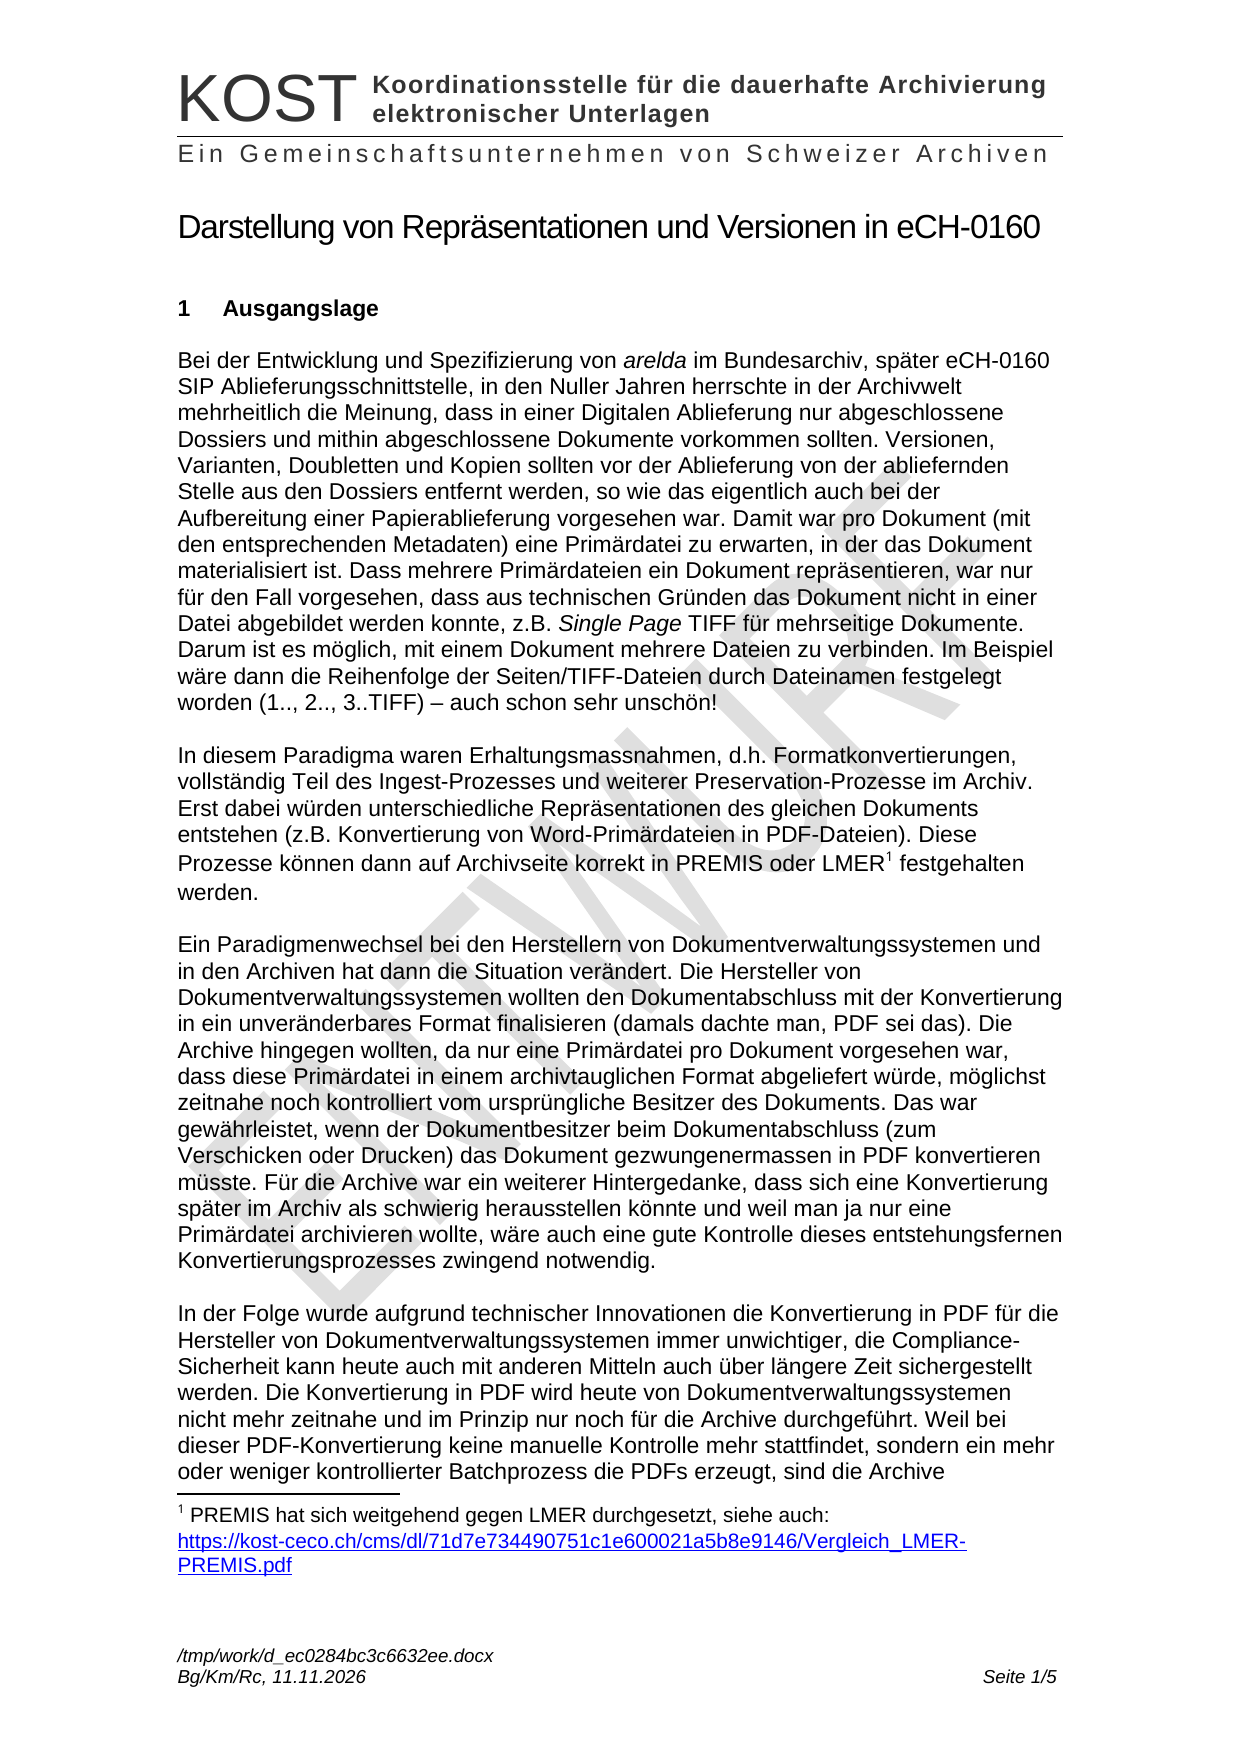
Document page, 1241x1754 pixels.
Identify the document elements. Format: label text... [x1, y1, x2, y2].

subtitle Ausgangslage [177, 295, 1063, 322]
text Ein Paradigmenwechsel bei den Herstellern von Dokumentverwaltungssystemen und in den Archiven hat dann die Situation verändert. Die Hersteller von Dokumentverwaltungssystemen wollten den Dokumentabschluss mit der Konvertierung in ein unveränderbares Format finalisieren (damals dachte man, PDF sei das). Die Archive hingegen wollten, da nur eine Primärdatei pro Dokument vorgesehen war, dass diese Primärdatei in einem archivtauglichen Format abgeliefert würde, möglichst zeitnahe noch kontrolliert vom ursprüngliche Besitzer des Dokuments. Das war gewährleistet, wenn der Dokumentbesitzer beim Dokumentabschluss (zum Verschicken oder Drucken) das Dokument gezwungenermassen in PDF konvertieren müsste. Für die Archive war ein weiterer Hintergedanke, dass sich eine Konvertierung später im Archiv als schwierig herausstellen könnte und weil man ja nur eine Primärdatei archivieren wollte, wäre auch eine gute Kontrolle dieses entstehungsfernen Konvertierungsprozesses zwingend notwendig. [177, 931, 1063, 1274]
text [177, 1300, 1063, 1485]
text In diesem Paradigma waren Erhaltungsmassnahmen, d.h. Formatkonvertierungen, vollständig Teil des Ingest-Prozesses und weiterer Preservation-Prozesse im Archiv. Erst dabei würden unterschiedliche Repräsentationen des gleichen Dokuments entstehen (z.B. Konvertierung von Word-Primärdateien in PDF-Dateien). Diese Prozesse können dann auf Archivseite korrekt in PREMIS oder LMER festgehalten werden. [177, 742, 1063, 905]
title Darstellung von Repräsentationen und Versionen in eCH-0160 [177, 207, 1063, 245]
text Bei der Entwicklung und Spezifizierung von arelda im Bundesarchiv, später eCH-0160 SIP Ablieferungsschnittstelle, in den Nuller Jahren herrschte in der Archivwelt mehrheitlich die Meinung, dass in einer Digitalen Ablieferung nur abgeschlossene Dossiers und mithin abgeschlossene Dokumente vorkommen sollten. Versionen, Varianten, Doubletten und Kopien sollten vor der Ablieferung von der abliefernden Stelle aus den Dossiers entfernt werden, so wie das eigentlich auch bei der Aufbereitung einer Papierablieferung vorgesehen war. Damit war pro Dokument (mit den entsprechenden Metadaten) eine Primärdatei zu erwarten, in der das Dokument materialisiert ist. Dass mehrere Primärdateien ein Dokument repräsentieren, war nur für den Fall vorgesehen, dass aus technischen Gründen das Dokument nicht in einer Datei abgebildet werden konnte, z.B. Single Page TIFF für mehrseitige Dokumente. Darum ist es möglich, mit einem Dokument mehrere Dateien zu verbinden. Im Beispiel wäre dann die Reihenfolge der Seiten/TIFF-Dateien durch Dateinamen festgelegt worden (1.., 2.., 3..TIFF) – auch schon sehr unschön! [177, 347, 1063, 716]
